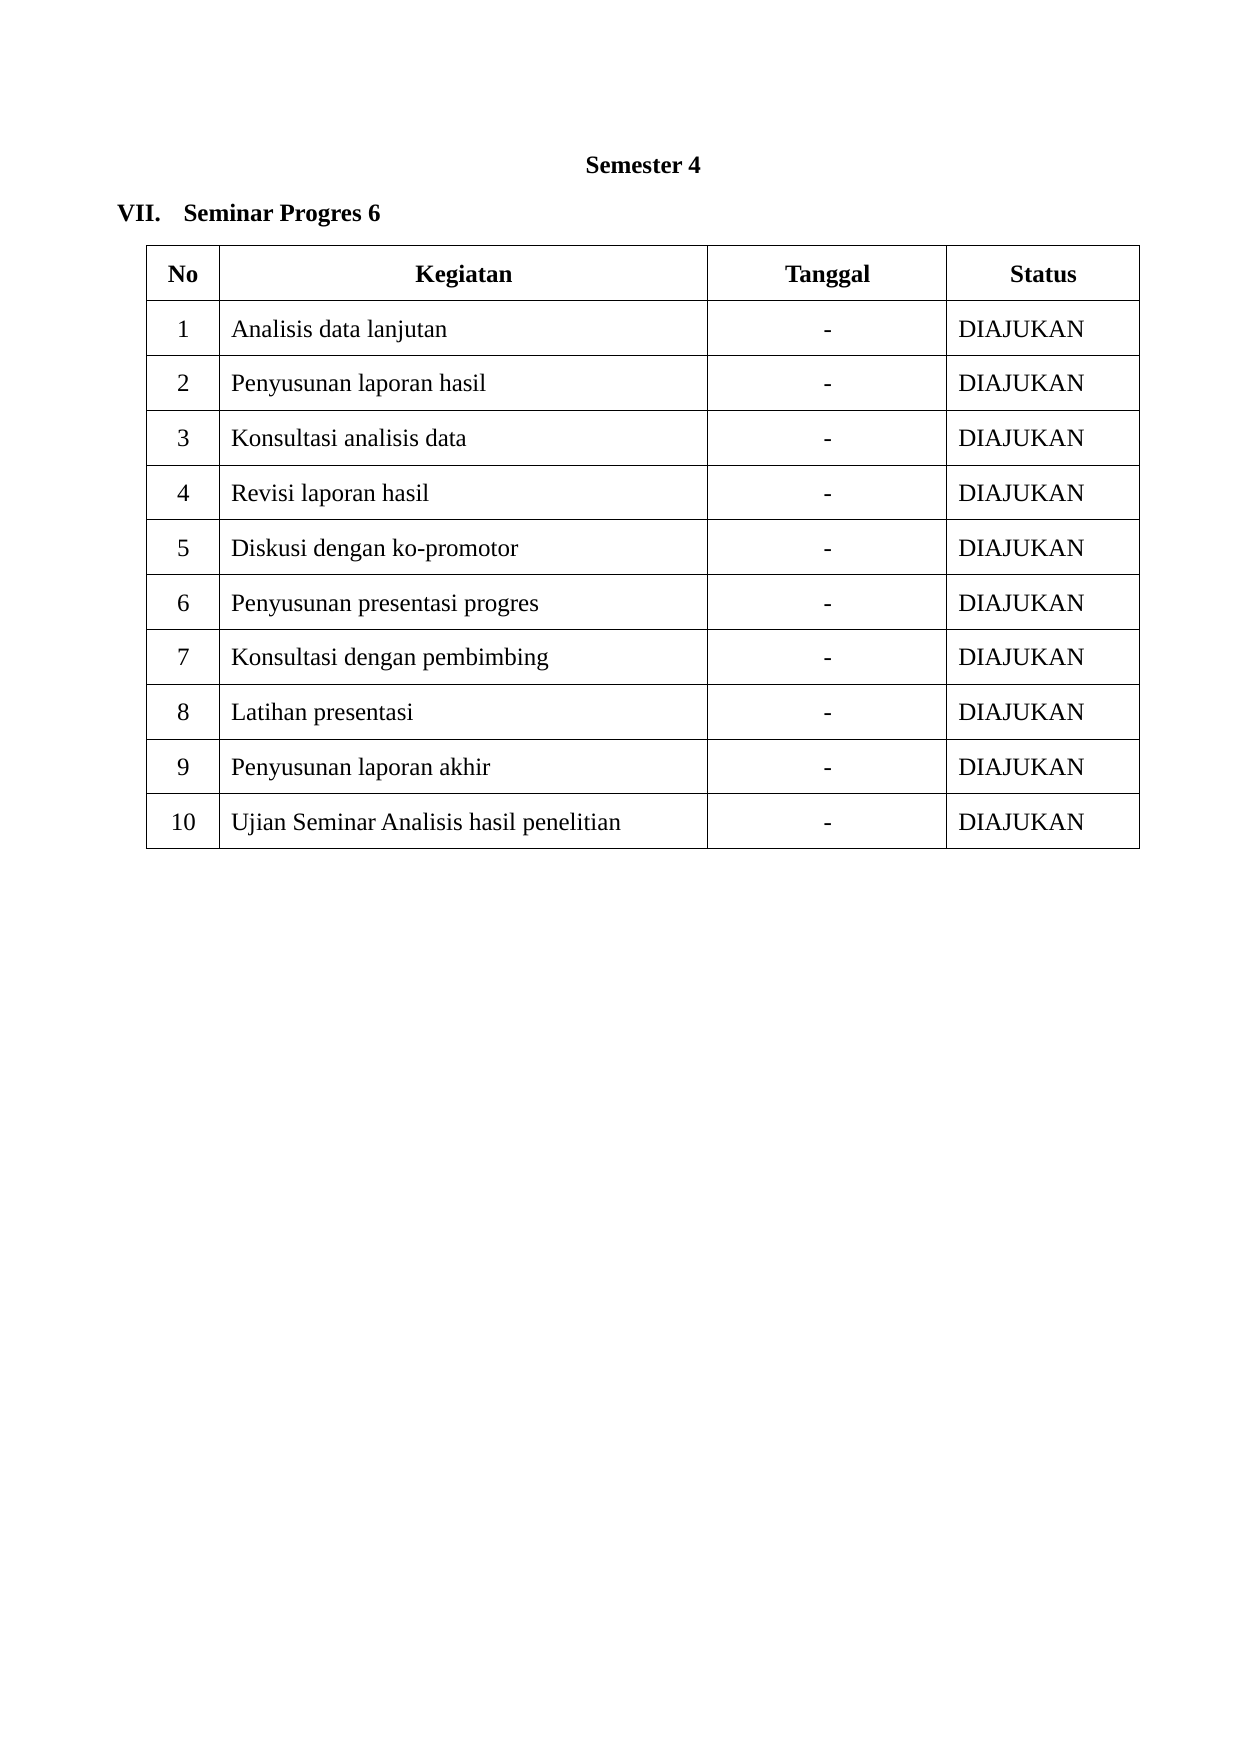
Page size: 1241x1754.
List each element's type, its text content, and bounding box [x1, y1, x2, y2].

table_cell Latihan presentasi [220, 685, 707, 738]
table_cell 5 [147, 520, 219, 574]
table_header Tanggal [708, 246, 946, 300]
table_cell Diskusi dengan ko-promotor [220, 520, 707, 574]
table_cell - [708, 740, 946, 793]
table_cell DIAJUKAN [947, 466, 1139, 519]
table_cell - [708, 575, 946, 629]
table_cell 10 [147, 794, 219, 848]
table_cell Ujian Seminar Analisis hasil penelitian [220, 794, 707, 848]
table_cell 6 [147, 575, 219, 629]
table_cell 8 [147, 685, 219, 738]
table_cell DIAJUKAN [947, 301, 1139, 355]
table_cell 1 [147, 301, 219, 355]
table_cell Penyusunan presentasi progres [220, 575, 707, 629]
table_cell Konsultasi dengan pembimbing [220, 630, 707, 684]
table_header Status [947, 246, 1139, 300]
table_header Kegiatan [220, 246, 707, 300]
table_cell DIAJUKAN [947, 794, 1139, 848]
table_cell 9 [147, 740, 219, 793]
table_cell DIAJUKAN [947, 685, 1139, 738]
table_cell - [708, 466, 946, 519]
table_cell - [708, 520, 946, 574]
table_cell - [708, 685, 946, 738]
table_cell DIAJUKAN [947, 630, 1139, 684]
table_cell Penyusunan laporan akhir [220, 740, 707, 793]
table_cell 3 [147, 411, 219, 464]
table_cell - [708, 356, 946, 410]
text Semester 4 [146, 150, 1140, 179]
table_cell 4 [147, 466, 219, 519]
table_cell DIAJUKAN [947, 356, 1139, 410]
table_cell 7 [147, 630, 219, 684]
table_cell Revisi laporan hasil [220, 466, 707, 519]
table_cell DIAJUKAN [947, 411, 1139, 464]
table_cell Konsultasi analisis data [220, 411, 707, 464]
table_cell Analisis data lanjutan [220, 301, 707, 355]
table_cell 2 [147, 356, 219, 410]
table_cell - [708, 411, 946, 464]
table_cell DIAJUKAN [947, 740, 1139, 793]
table_cell DIAJUKAN [947, 575, 1139, 629]
list Seminar Progres 6 [161, 198, 811, 226]
table_cell DIAJUKAN [947, 520, 1139, 574]
table_cell - [708, 630, 946, 684]
table_header No [147, 246, 219, 300]
table_cell - [708, 794, 946, 848]
table_cell - [708, 301, 946, 355]
table_cell Penyusunan laporan hasil [220, 356, 707, 410]
